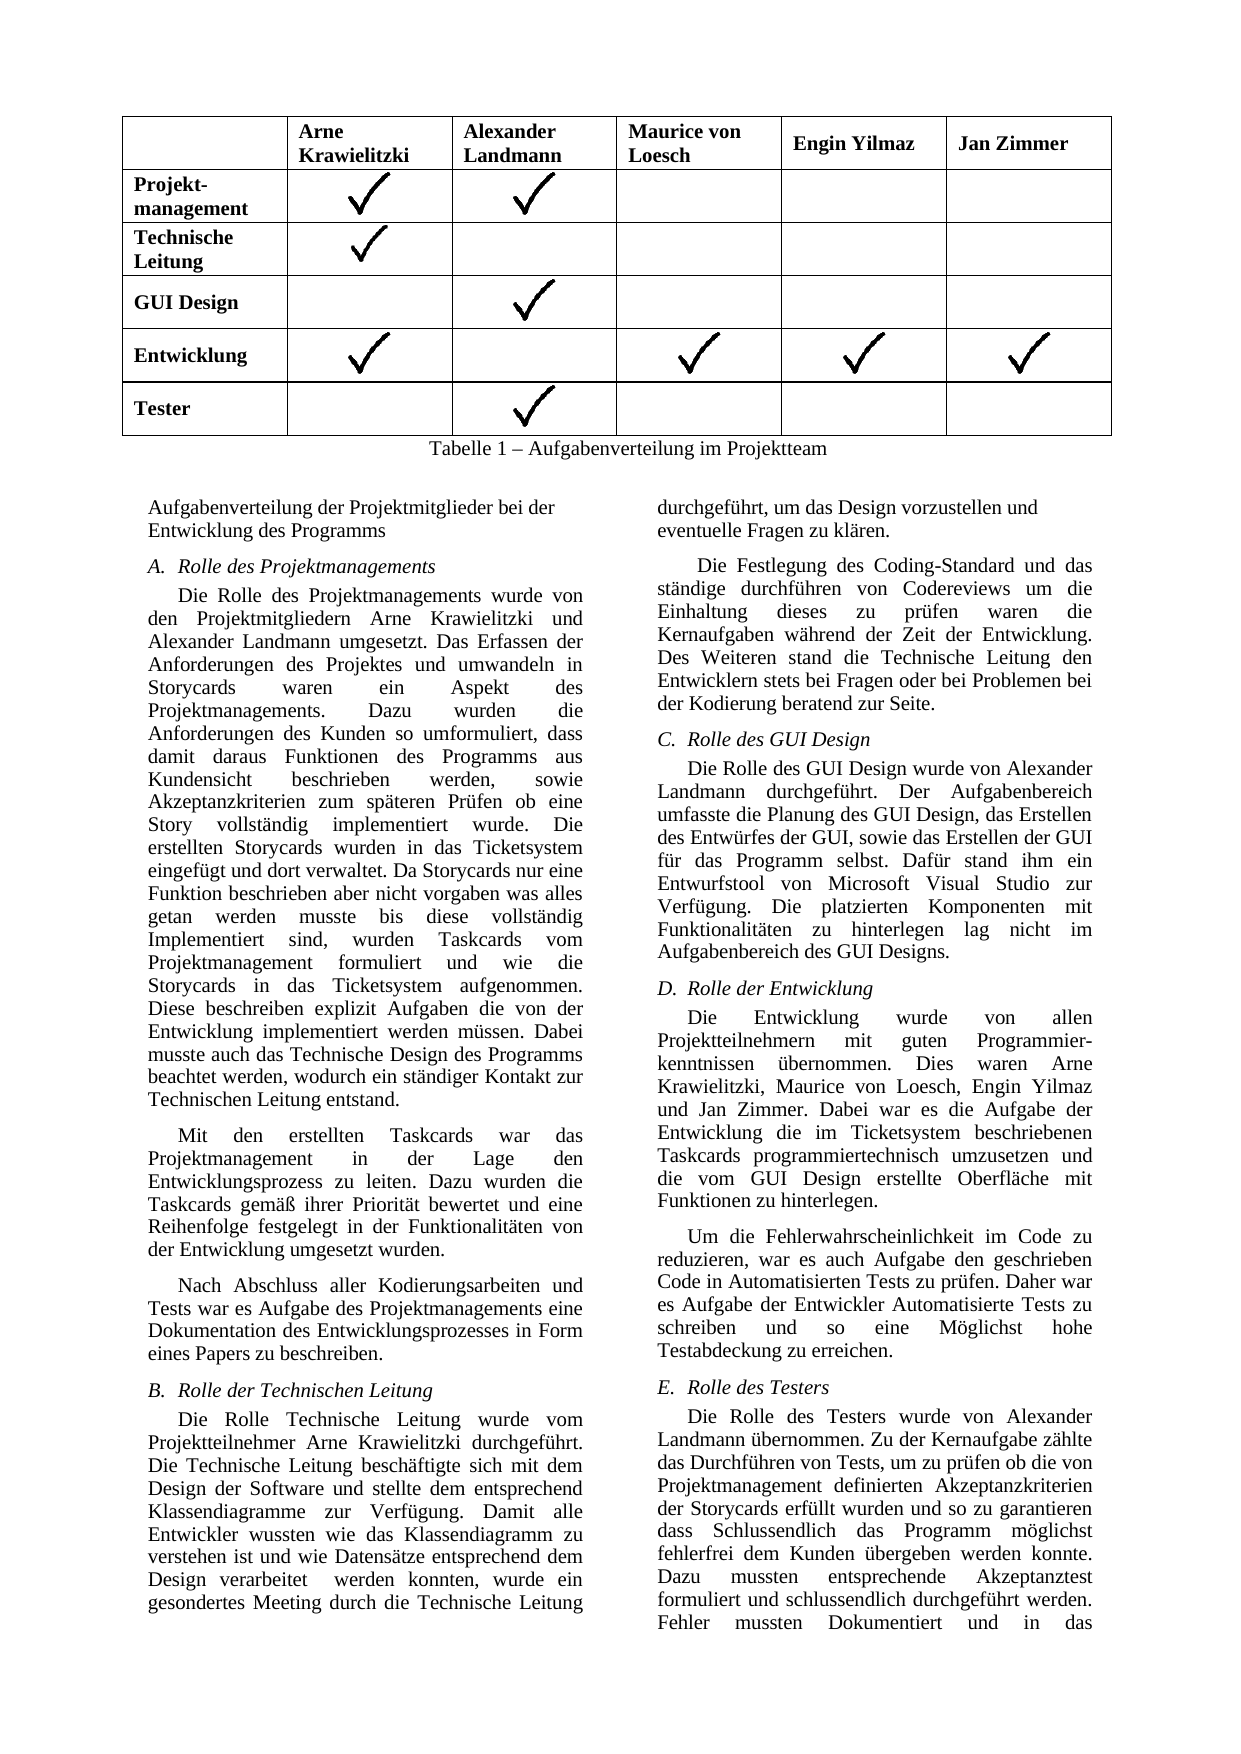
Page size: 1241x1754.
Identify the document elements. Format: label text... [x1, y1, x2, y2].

subtitle Rolle des Testers [657, 1375, 1093, 1399]
text Die Entwicklung wurde von allen Projektteilnehmern mit guten Programmier-kenntnissen übernommen. Dies waren Arne Krawielitzki, Maurice von Loesch, Engin Yilmaz und Jan Zimmer. Dabei war es die Aufgabe der Entwicklung die im Ticketsystem beschriebenen Taskcards programmiertechnisch umzusetzen und die vom GUI Design erstellte Oberfläche mit Funktionen zu hinterlegen. [657, 1006, 1093, 1212]
text Die Rolle Technische Leitung wurde vom Projektteilnehmer Arne Krawielitzki durchgeführt. Die Technische Leitung beschäftigte sich mit dem Design der Software und stellte dem entsprechend Klassendiagramme zur Verfügung. Damit alle Entwickler wussten wie das Klassendiagramm zu verstehen ist und wie Datensätze entsprechend dem Design verarbeitet werden konnten, wurde ein gesondertes Meeting durch die Technische Leitung durchgeführt, um das Design vorzustellen und eventuelle Fragen zu klären. [657, 148, 1093, 542]
subtitle Rolle des GUI Design [657, 727, 1093, 751]
text Die Rolle Technische Leitung wurde vom Projektteilnehmer Arne Krawielitzki durchgeführt. Die Technische Leitung beschäftigte sich mit dem Design der Software und stellte dem entsprechend Klassendiagramme zur Verfügung. Damit alle Entwickler wussten wie das Klassendiagramm zu verstehen ist und wie Datensätze entsprechend dem Design verarbeitet werden konnten, wurde ein gesondertes Meeting durch die Technische Leitung durchgeführt, um das Design vorzustellen und eventuelle Fragen zu klären. [148, 1408, 583, 1614]
text Die Rolle des Projektmanagements wurde von den Projektmitgliedern Arne Krawielitzki und Alexander Landmann umgesetzt. Das Erfassen der Anforderungen des Projektes und umwandeln in Storycards waren ein Aspekt des Projektmanagements. Dazu wurden die Anforderungen des Kunden so umformuliert, dass damit daraus Funktionen des Programms aus Kundensicht beschrieben werden, sowie Akzeptanzkriterien zum späteren Prüfen ob eine Story vollständig implementiert wurde. Die erstellten Storycards wurden in das Ticketsystem eingefügt und dort verwaltet. Da Storycards nur eine Funktion beschrieben aber nicht vorgaben was alles getan werden musste bis diese vollständig Implementiert sind, wurden Taskcards vom Projektmanagement formuliert und wie die Storycards in das Ticketsystem aufgenommen. Diese beschreiben explizit Aufgaben die von der Entwicklung implementiert werden müssen. Dabei musste auch das Technische Design des Programms beachtet werden, wodurch ein ständiger Kontakt zur Technischen Leitung entstand. [148, 584, 583, 1111]
subtitle Rolle der Entwicklung [657, 976, 1093, 1000]
text Die Rolle des GUI Design wurde von Alexander Landmann durchgeführt. Der Aufgabenbereich umfasste die Planung des GUI Design, das Erstellen des Entwürfes der GUI, sowie das Erstellen der GUI für das Programm selbst. Dafür stand ihm ein Entwurfstool von Microsoft Visual Studio zur Verfügung. Die platzierten Komponenten mit Funktionalitäten zu hinterlegen lag nicht im Aufgabenbereich des GUI Designs. [657, 757, 1093, 963]
subtitle Rolle der Technischen Leitung [148, 1378, 583, 1402]
text Die Festlegung des Coding-Standard und das ständige durchführen von Codereviews um die Einhaltung dieses zu prüfen waren die Kernaufgaben während der Zeit der Entwicklung. Des Weiteren stand die Technische Leitung den Entwicklern stets bei Fragen oder bei Problemen bei der Kodierung beratend zur Seite. [657, 554, 1093, 714]
text Nach Abschluss aller Kodierungsarbeiten und Tests war es Aufgabe des Projektmanagements eine Dokumentation des Entwicklungsprozesses in Form eines Papers zu beschreiben. [148, 1274, 583, 1365]
text Um die Fehlerwahrscheinlichkeit im Code zu reduzieren, war es auch Aufgabe den geschrieben Code in Automatisierten Tests zu prüfen. Daher war es Aufgabe der Entwickler Automatisierte Tests zu schreiben und so eine Möglichst hohe Testabdeckung zu erreichen. [657, 1225, 1093, 1362]
text Mit den erstellten Taskcards war das Projektmanagement in der Lage den Entwicklungsprozess zu leiten. Dazu wurden die Taskcards gemäß ihrer Priorität bewertet und eine Reihenfolge festgelegt in der Funktionalitäten von der Entwicklung umgesetzt wurden. [148, 1124, 583, 1261]
subtitle Rolle des Projektmanagements [148, 554, 583, 578]
